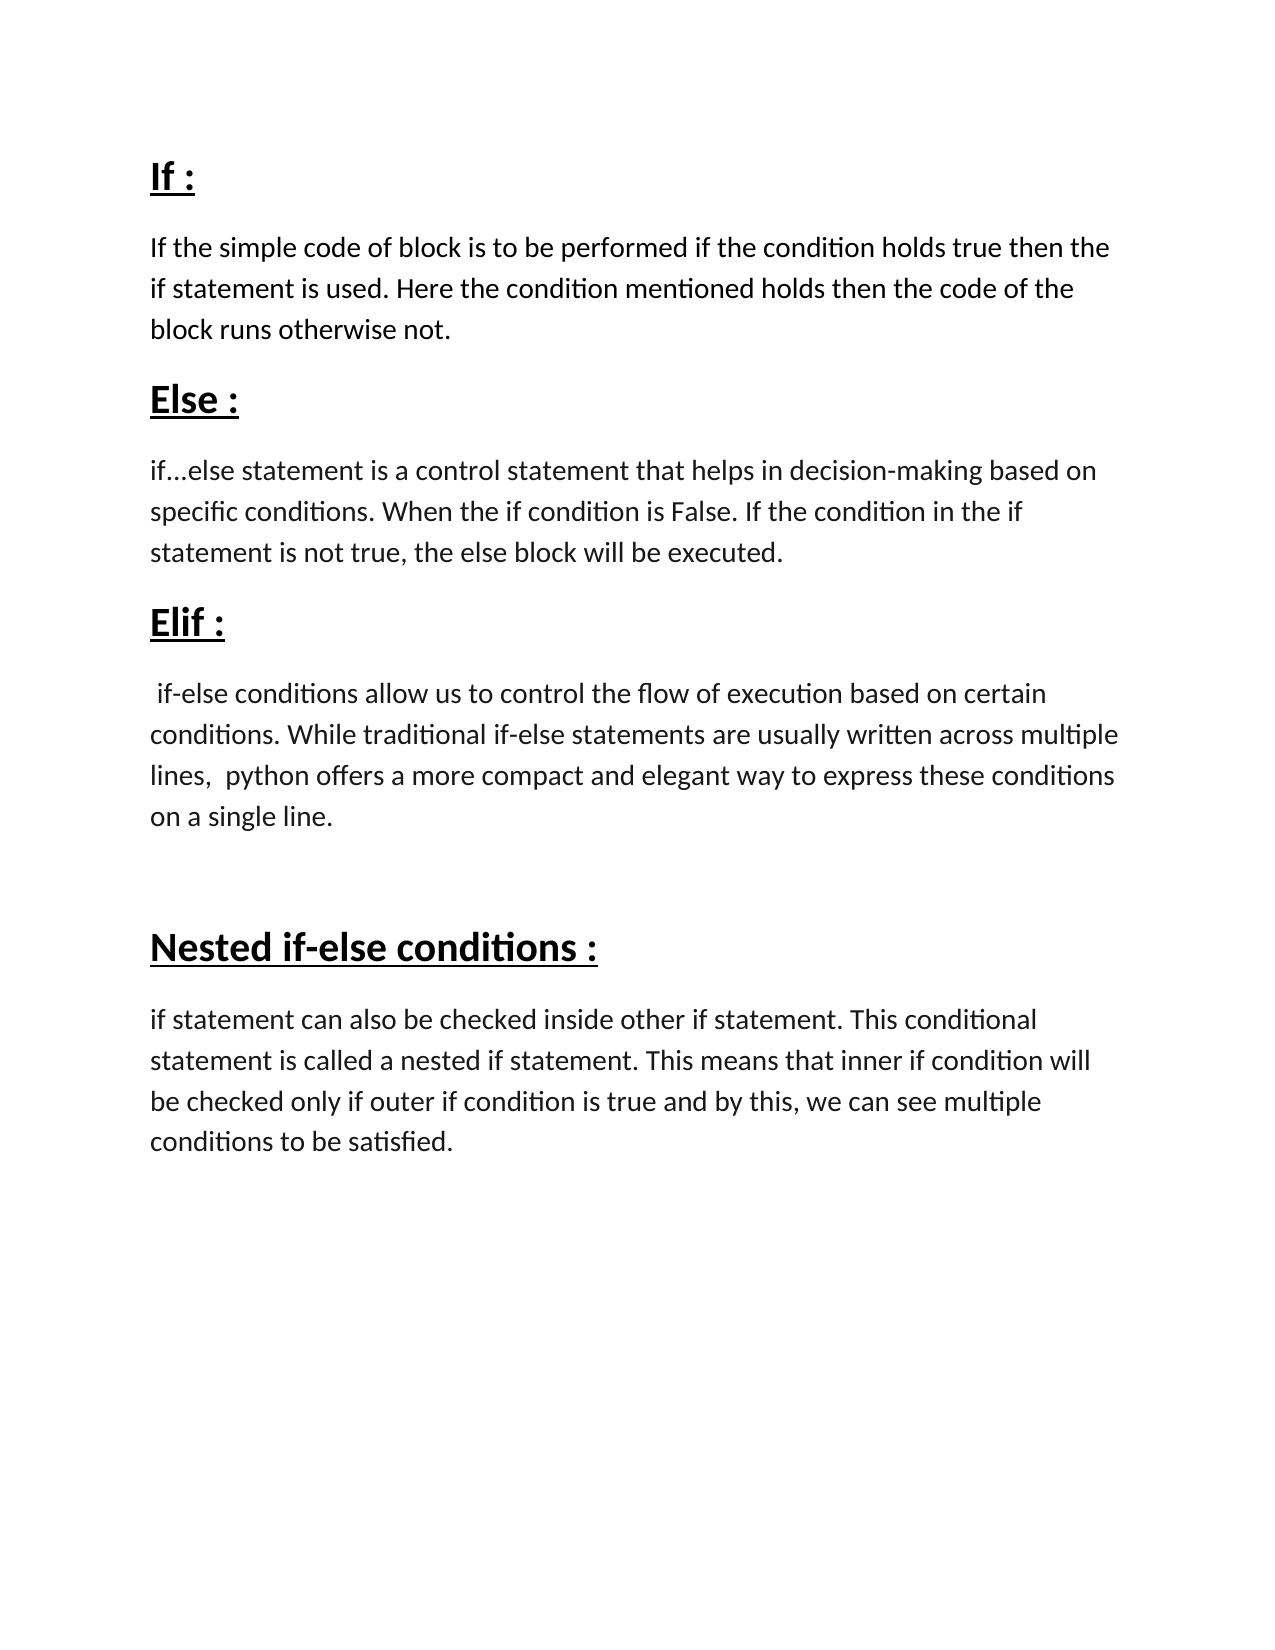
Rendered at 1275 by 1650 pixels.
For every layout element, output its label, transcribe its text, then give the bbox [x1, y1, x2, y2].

text If the simple code of block is to be performed if the condition holds true then the if statement is used. Here the condition mentioned holds then the code of the block runs otherwise not. [150, 229, 1125, 347]
text If : [150, 150, 1125, 201]
text if statement can also be checked inside other if statement. This conditional statement is called a nested if statement. This means that inner if condition will be checked only if outer if condition is true and by this, we can see multiple conditions to be satisfied. [150, 1001, 1125, 1159]
text Else : [150, 373, 1125, 424]
text Elif : [150, 596, 1125, 647]
text if-else conditions allow us to control the flow of execution based on certain conditions. While traditional if-else statements are usually written across multiple lines, python offers a more compact and elegant way to express these conditions on a single line. [150, 675, 1125, 833]
text Nested if-else conditions : [150, 921, 1125, 972]
text if...else statement is a control statement that helps in decision-making based on specific conditions. When the if condition is False. If the condition in the if statement is not true, the else block will be executed. [150, 452, 1125, 570]
